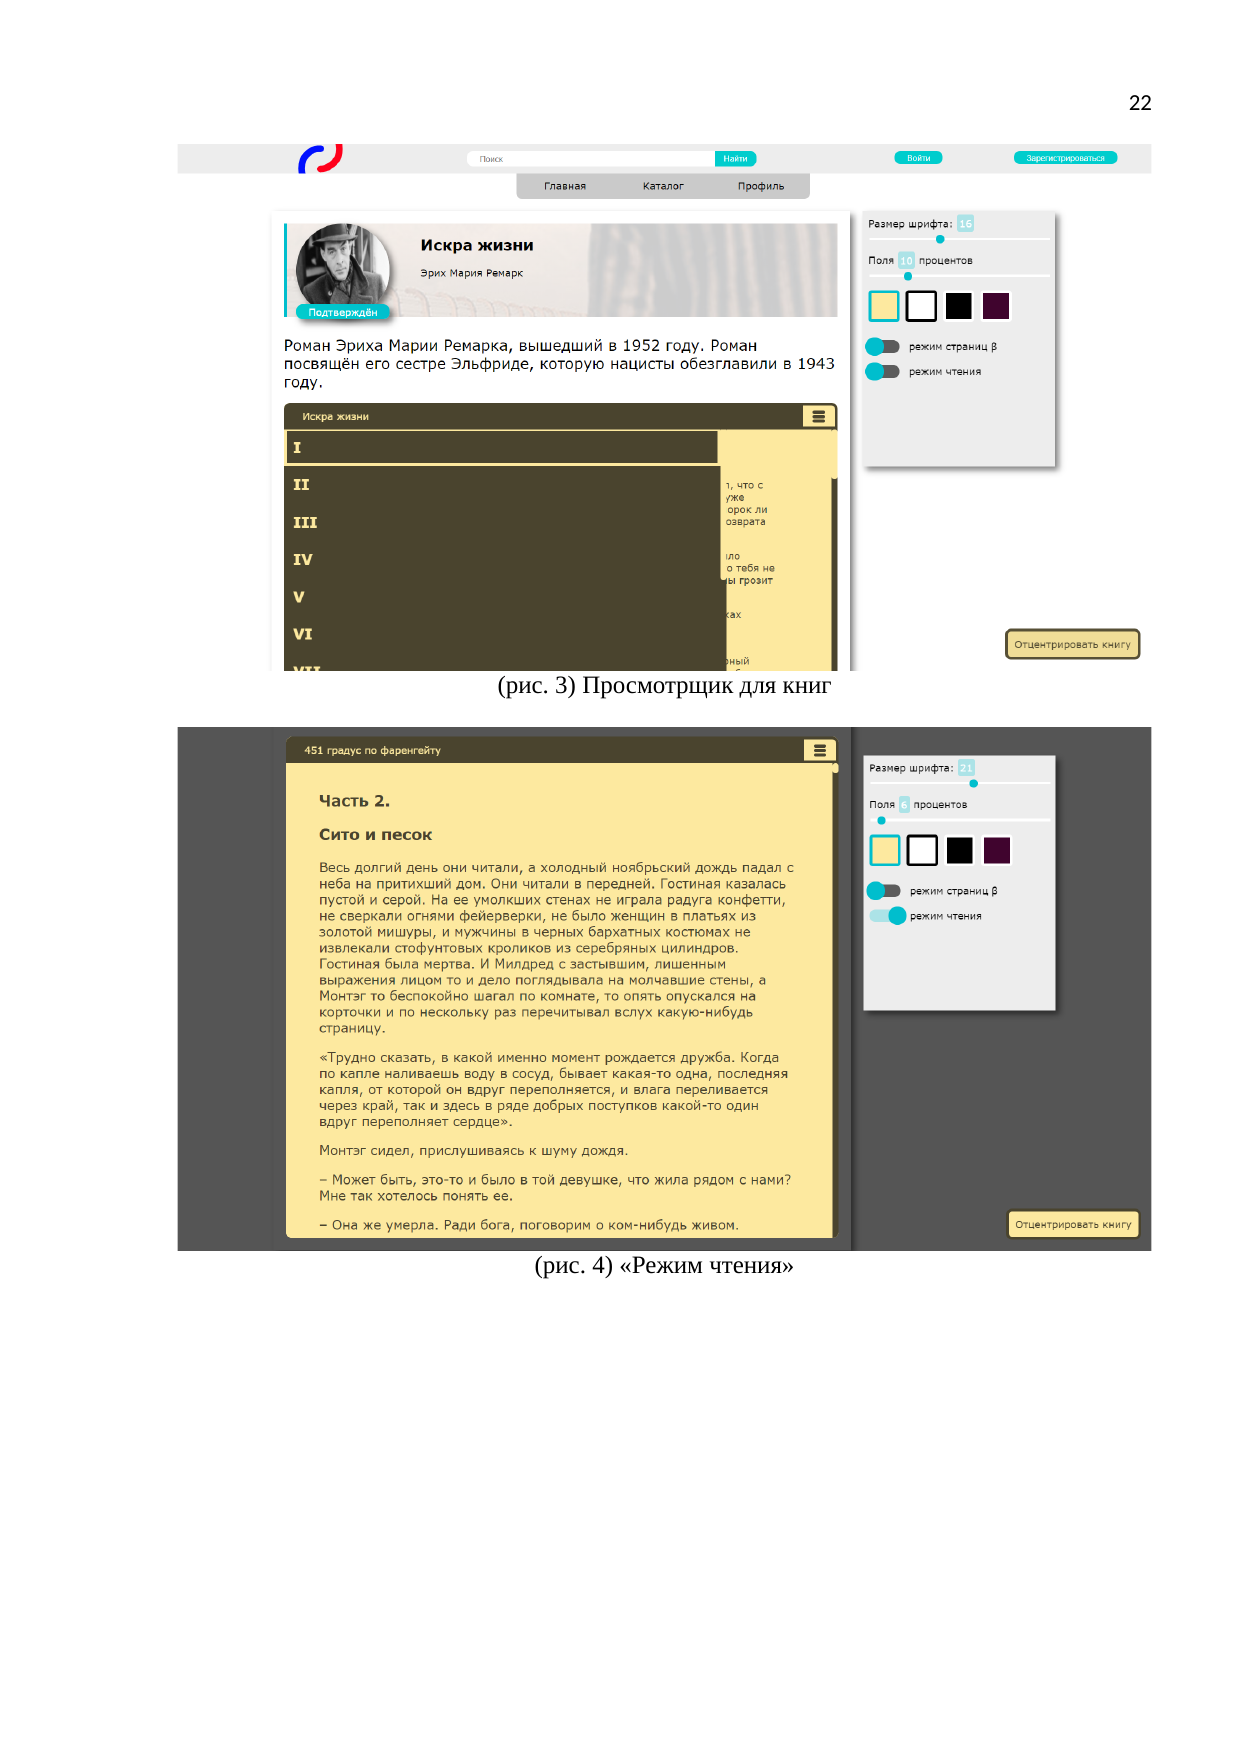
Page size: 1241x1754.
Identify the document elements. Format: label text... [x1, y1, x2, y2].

picture [177, 727, 1152, 1251]
list (рис. 4) «Режим чтения» [177, 1251, 1152, 1279]
picture [177, 144, 1152, 671]
list (рис. 3) Просмотрщик для книг [177, 671, 1152, 699]
